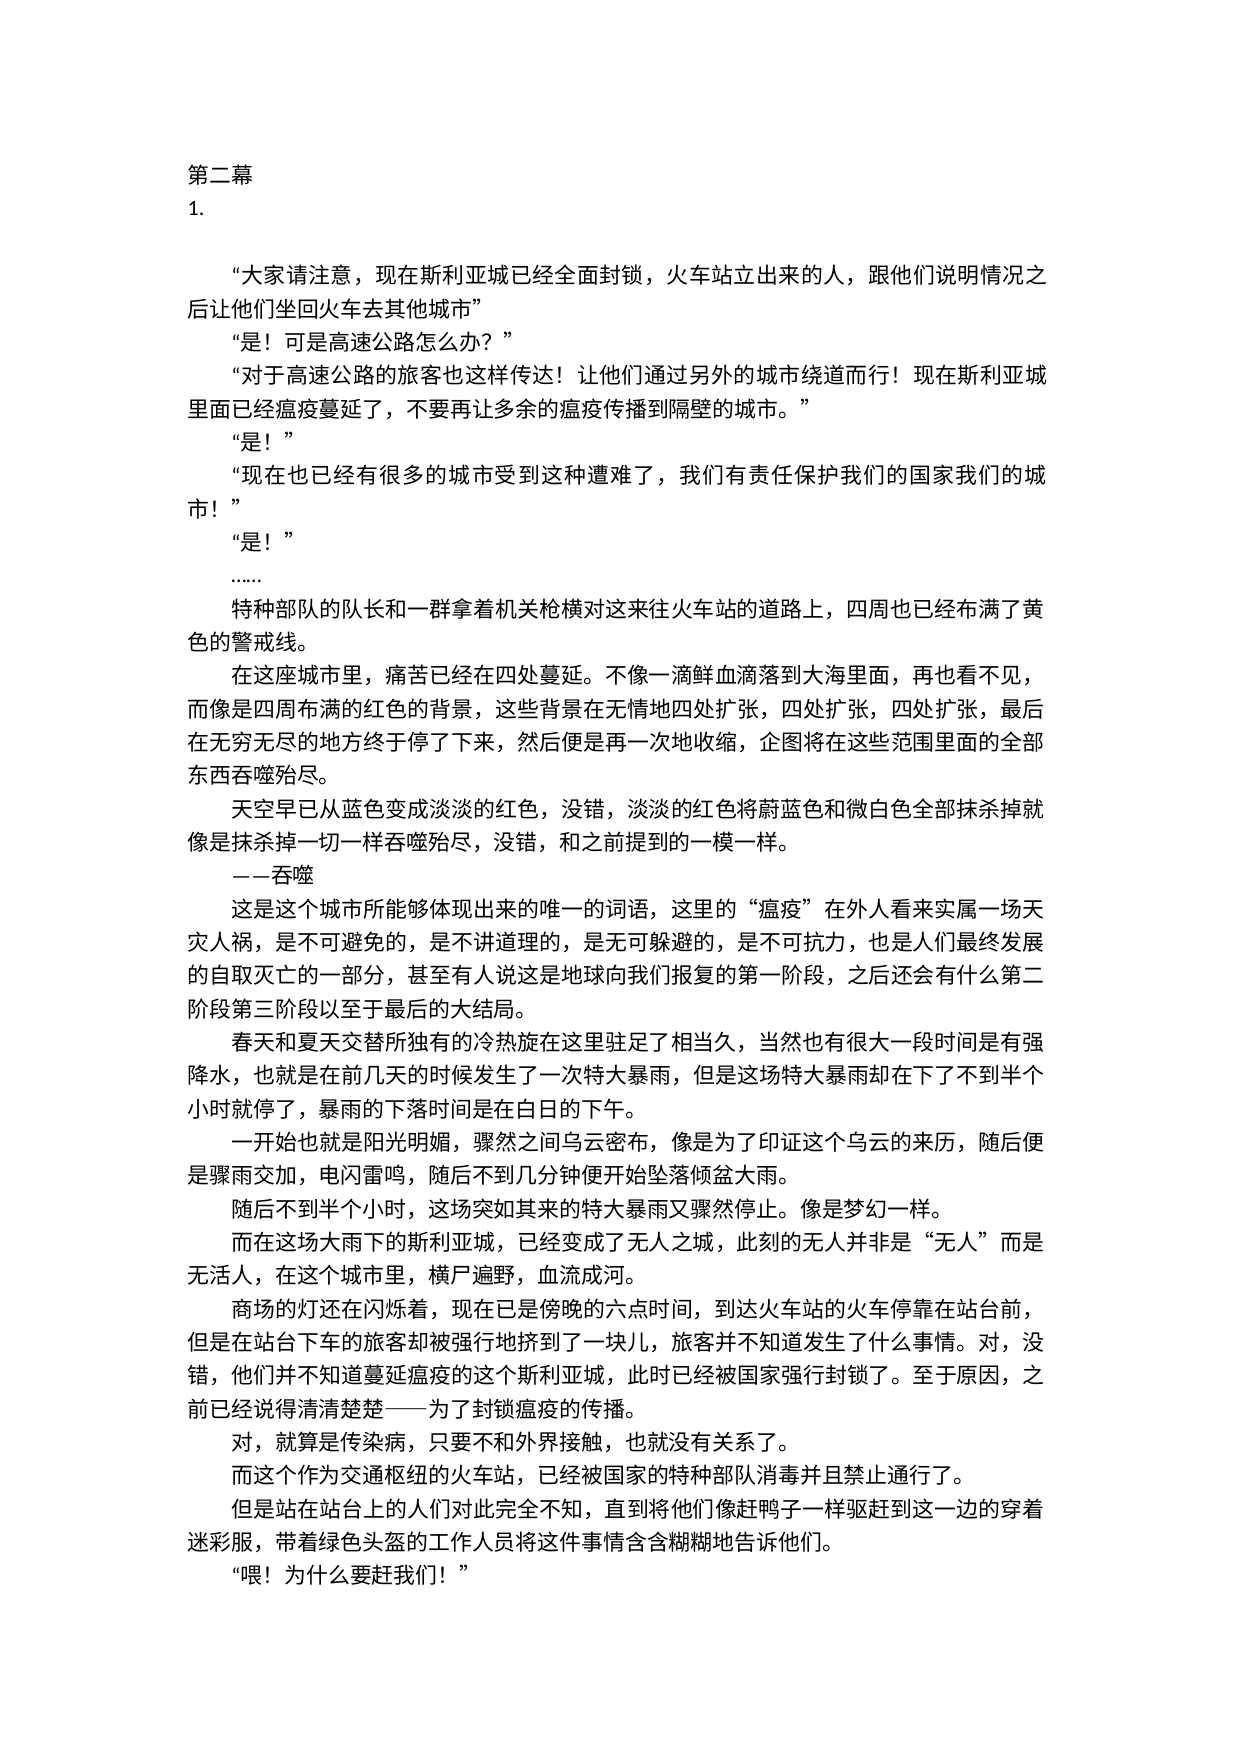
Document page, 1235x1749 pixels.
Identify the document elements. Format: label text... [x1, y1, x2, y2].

text “是！” [187, 424, 1047, 457]
text 这是这个城市所能够体现出来的唯一的词语，这里的“瘟疫”在外人看来实属一场天灾人祸，是不可避免的，是不讲道理的，是无可躲避的，是不可抗力，也是人们最终发展的自取灭亡的一部分，甚至有人说这是地球向我们报复的第一阶段，之后还会有什么第二阶段第三阶段以至于最后的大结局。 [187, 891, 1047, 1024]
text “大家请注意，现在斯利亚城已经全面封锁，火车站立出来的人，跟他们说明情况之后让他们坐回火车去其他城市” [187, 257, 1047, 324]
text 在这座城市里，痛苦已经在四处蔓延。不像一滴鲜血滴落到大海里面，再也看不见，而像是四周布满的红色的背景，这些背景在无情地四处扩张，四处扩张，四处扩张，最后在无穷无尽的地方终于停了下来，然后便是再一次地收缩，企图将在这些范围里面的全部东西吞噬殆尽。 [187, 657, 1047, 791]
text 对，就算是传染病，只要不和外界接触，也就没有关系了。 [187, 1424, 1047, 1457]
text 随后不到半个小时，这场突如其来的特大暴雨又骤然停止。像是梦幻一样。 [187, 1191, 1047, 1224]
text ——吞噬 [187, 857, 1047, 891]
text 1. [187, 191, 1047, 224]
text 第二幕 [187, 157, 1047, 191]
text “对于高速公路的旅客也这样传达！让他们通过另外的城市绕道而行！现在斯利亚城里面已经瘟疫蔓延了，不要再让多余的瘟疫传播到隔壁的城市。” [187, 357, 1047, 424]
text 但是站在站台上的人们对此完全不知，直到将他们像赶鸭子一样驱赶到这一边的穿着迷彩服，带着绿色头盔的工作人员将这件事情含含糊糊地告诉他们。 [187, 1491, 1047, 1557]
text “喂！为什么要赶我们！” [187, 1557, 1047, 1591]
text 商场的灯还在闪烁着，现在已是傍晚的六点时间，到达火车站的火车停靠在站台前，但是在站台下车的旅客却被强行地挤到了一块儿，旅客并不知道发生了什么事情。对，没错，他们并不知道蔓延瘟疫的这个斯利亚城，此时已经被国家强行封锁了。至于原因，之前已经说得清清楚楚——为了封锁瘟疫的传播。 [187, 1291, 1047, 1424]
text …… [187, 557, 1047, 591]
text “是！可是高速公路怎么办？” [187, 324, 1047, 357]
text 一开始也就是阳光明媚，骤然之间乌云密布，像是为了印证这个乌云的来历，随后便是骤雨交加，电闪雷鸣，随后不到几分钟便开始坠落倾盆大雨。 [187, 1124, 1047, 1191]
text 而在这场大雨下的斯利亚城，已经变成了无人之城，此刻的无人并非是“无人”而是无活人，在这个城市里，横尸遍野，血流成河。 [187, 1224, 1047, 1291]
text 春天和夏天交替所独有的冷热旋在这里驻足了相当久，当然也有很大一段时间是有强降水，也就是在前几天的时候发生了一次特大暴雨，但是这场特大暴雨却在下了不到半个小时就停了，暴雨的下落时间是在白日的下午。 [187, 1024, 1047, 1124]
text 特种部队的队长和一群拿着机关枪横对这来往火车站的道路上，四周也已经布满了黄色的警戒线。 [187, 591, 1047, 657]
text “是！” [187, 524, 1047, 557]
text “现在也已经有很多的城市受到这种遭难了，我们有责任保护我们的国家我们的城市！” [187, 457, 1047, 524]
text 而这个作为交通枢纽的火车站，已经被国家的特种部队消毒并且禁止通行了。 [187, 1457, 1047, 1491]
text 天空早已从蓝色变成淡淡的红色，没错，淡淡的红色将蔚蓝色和微白色全部抹杀掉就像是抹杀掉一切一样吞噬殆尽，没错，和之前提到的一模一样。 [187, 791, 1047, 857]
